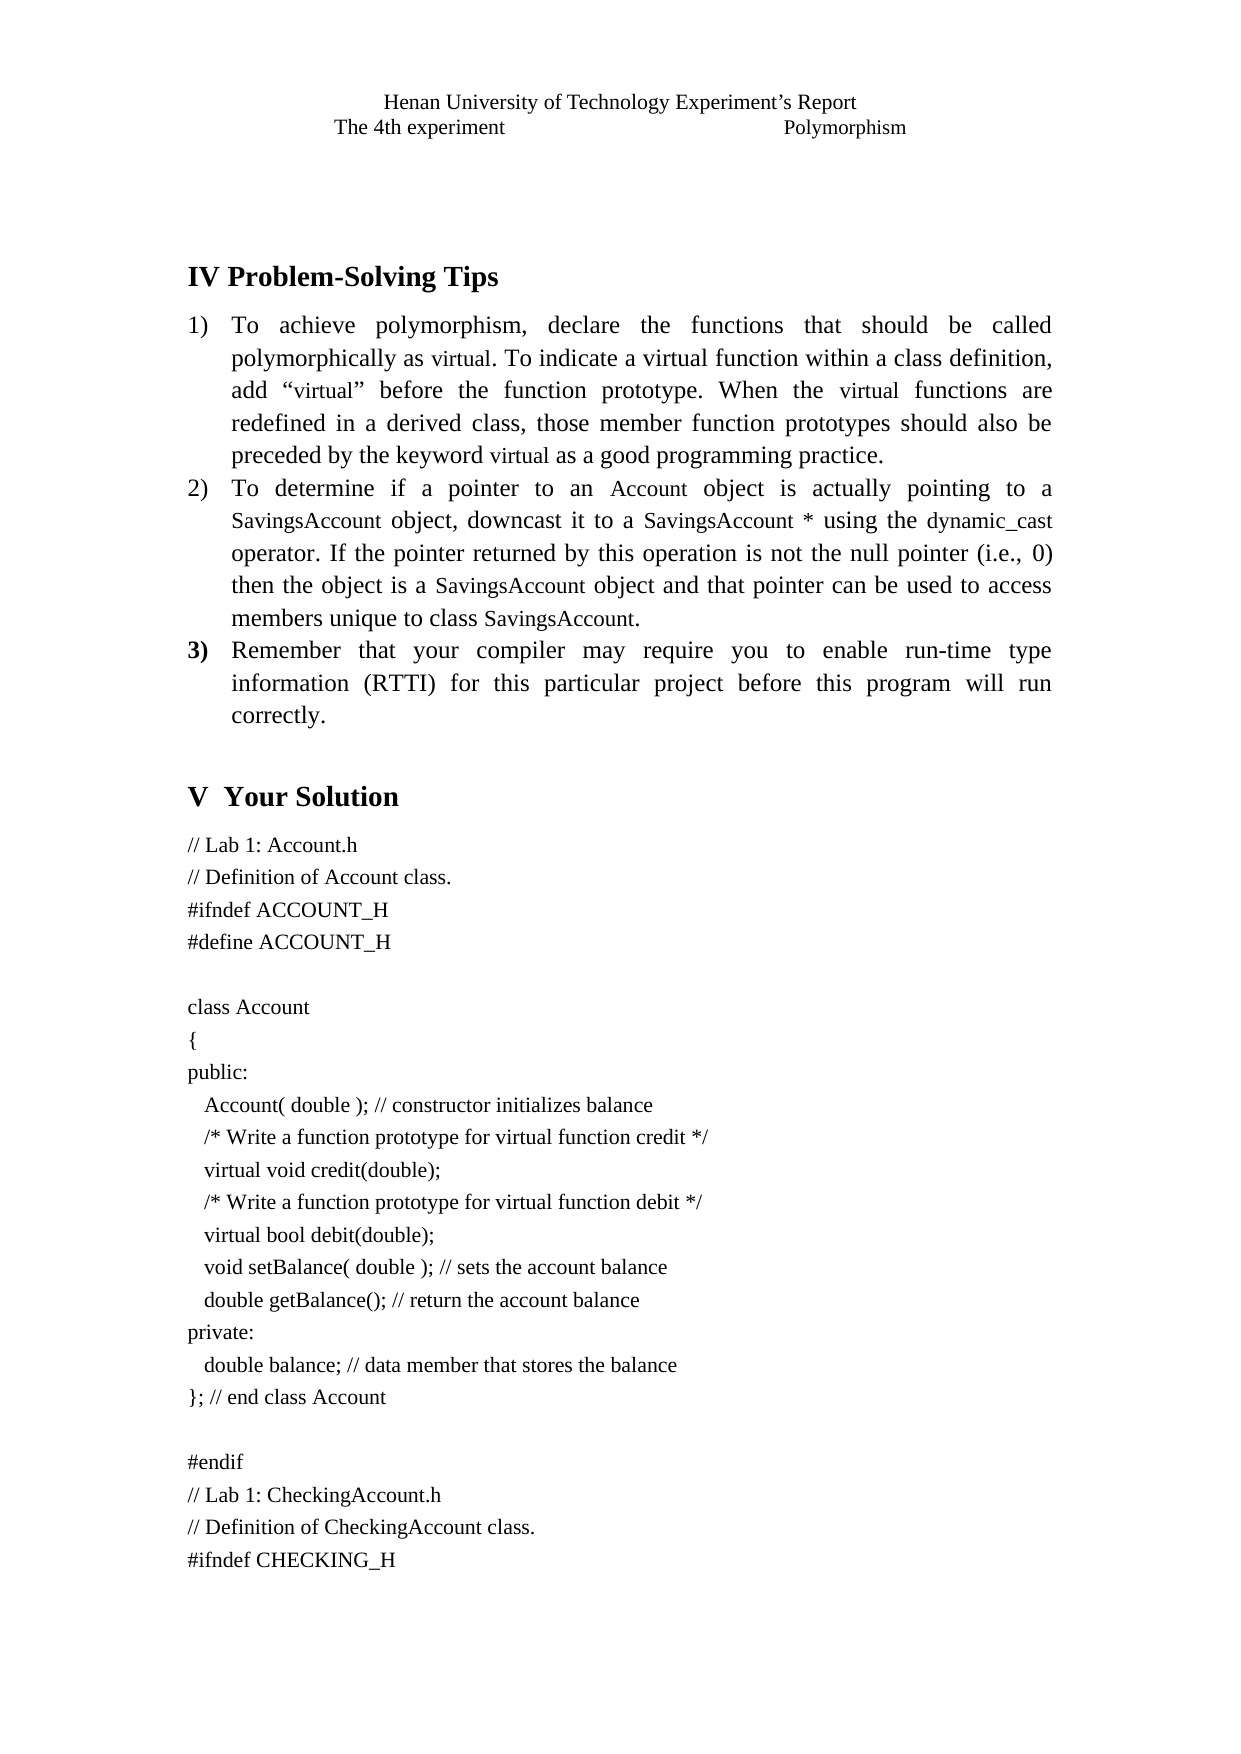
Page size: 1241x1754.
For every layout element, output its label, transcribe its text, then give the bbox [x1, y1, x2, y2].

text double getBalance(); // return the account balance [187, 1283, 1053, 1316]
text double balance; // data member that stores the balance [187, 1348, 1053, 1381]
text virtual void credit(double); [187, 1153, 1053, 1186]
text #ifndef CHECKING_H [187, 1543, 1053, 1576]
text class Account [187, 991, 1053, 1023]
text #ifndef ACCOUNT_H [187, 893, 1053, 926]
text virtual bool debit(double); [187, 1218, 1053, 1251]
text { [187, 1023, 1053, 1056]
text #endif [187, 1446, 1053, 1478]
text /* Write a function prototype for virtual function debit */ [187, 1186, 1053, 1218]
text void setBalance( double ); // sets the account balance [187, 1251, 1053, 1283]
text public: [187, 1056, 1053, 1088]
text #define ACCOUNT_H [187, 926, 1053, 958]
text Account( double ); // constructor initializes balance [187, 1088, 1053, 1121]
list To achieve polymorphism, declare the functions that should be called polymorphically as virtual. To indicate a virtual function within a class definition, add “virtual” before the function prototype. When the virtual functions are redefined in a derived class, those member function prototypes should also be preceded by the keyword virtual as a good programming practice. [187, 308, 1053, 471]
list To determine if a pointer to an Account object is actually pointing to a SavingsAccount object, downcast it to a SavingsAccount * using the dynamic_cast operator. If the pointer returned by this operation is not the null pointer (i.e., 0) then the object is a SavingsAccount object and that pointer can be used to access members unique to class SavingsAccount. [187, 471, 1053, 633]
text V Your Solution [187, 763, 1053, 828]
text // Definition of CheckingAccount class. [187, 1511, 1053, 1543]
text // Lab 1: CheckingAccount.h [187, 1478, 1053, 1511]
text }; // end class Account [187, 1381, 1053, 1413]
text private: [187, 1316, 1053, 1348]
text /* Write a function prototype for virtual function credit */ [187, 1121, 1053, 1153]
text // Lab 1: Account.h [187, 828, 1053, 861]
text // Definition of Account class. [187, 861, 1053, 893]
list Remember that your compiler may require you to enable run-time type information (RTTI) for this particular project before this program will run correctly. [187, 633, 1053, 731]
text IV Problem-Solving Tips [187, 243, 1053, 308]
